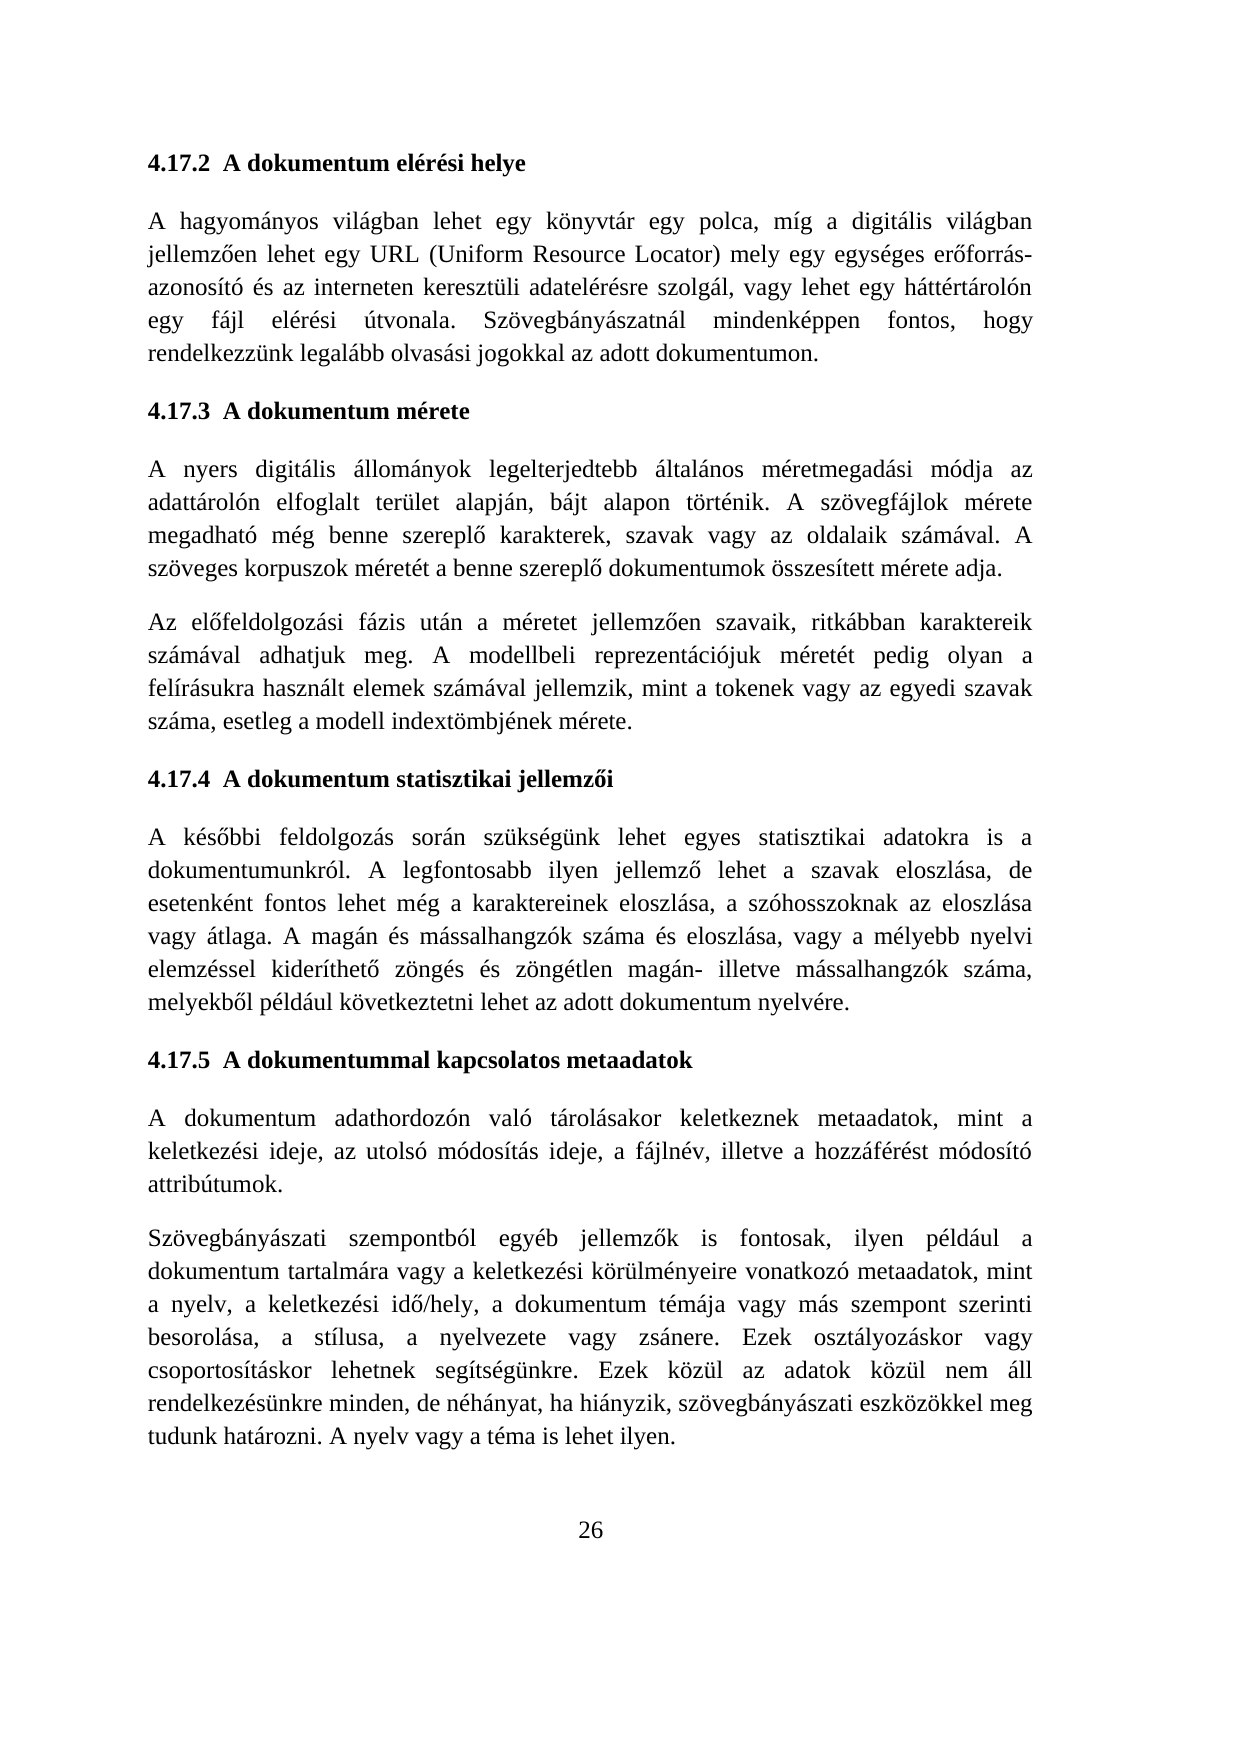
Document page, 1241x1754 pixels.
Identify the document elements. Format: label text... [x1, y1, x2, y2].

text Szövegbányászati szempontból egyéb jellemzők is fontosak, ilyen például a dokumentum tartalmára vagy a keletkezési körülményeire vonatkozó metaadatok, mint a nyelv, a keletkezési idő/hely, a dokumentum témája vagy más szempont szerinti besorolása, a stílusa, a nyelvezete vagy zsánere. Ezek osztályozáskor vagy csoportosításkor lehetnek segítségünkre. Ezek közül az adatok közül nem áll rendelkezésünkre minden, de néhányat, ha hiányzik, szövegbányászati eszközökkel meg tudunk határozni. A nyelv vagy a téma is lehet ilyen. [148, 1223, 1033, 1450]
subtitle A dokumentum elérési helye [148, 148, 1033, 176]
text A nyers digitális állományok legelterjedtebb általános méretmegadási módja az adattárolón elfoglalt terület alapján, bájt alapon történik. A szövegfájlok mérete megadható még benne szereplő karakterek, szavak vagy az oldalaik számával. A szöveges korpuszok méretét a benne szereplő dokumentumok összesített mérete adja. [148, 454, 1033, 582]
text Az előfeldolgozási fázis után a méretet jellemzően szavaik, ritkábban karaktereik számával adhatjuk meg. A modellbeli reprezentációjuk méretét pedig olyan a felírásukra használt elemek számával jellemzik, mint a tokenek vagy az egyedi szavak száma, esetleg a modell indextömbjének mérete. [148, 607, 1033, 734]
subtitle A dokumentum mérete [148, 396, 1033, 424]
text A későbbi feldolgozás során szükségünk lehet egyes statisztikai adatokra is a dokumentumunkról. A legfontosabb ilyen jellemző lehet a szavak eloszlása, de esetenként fontos lehet még a karaktereinek eloszlása, a szóhosszoknak az eloszlása vagy átlaga. A magán és mássalhangzók száma és eloszlása, vagy a mélyebb nyelvi elemzéssel kideríthető zöngés és zöngétlen magán- illetve mássalhangzók száma, melyekből például következtetni lehet az adott dokumentum nyelvére. [148, 822, 1033, 1016]
subtitle A dokumentummal kapcsolatos metaadatok [148, 1045, 1033, 1074]
text A dokumentum adathordozón való tárolásakor keletkeznek metaadatok, mint a keletkezési ideje, az utolsó módosítás ideje, a fájlnév, illetve a hozzáférést módosító attribútumok. [148, 1103, 1033, 1198]
text A hagyományos világban lehet egy könyvtár egy polca, míg a digitális világban jellemzően lehet egy URL (Uniform Resource Locator) mely egy egységes erőforrás-azonosító és az interneten keresztüli adatelérésre szolgál, vagy lehet egy háttértárolón egy fájl elérési útvonala. Szövegbányászatnál mindenképpen fontos, hogy rendelkezzünk legalább olvasási jogokkal az adott dokumentumon. [148, 206, 1033, 367]
subtitle A dokumentum statisztikai jellemzői [148, 764, 1033, 793]
